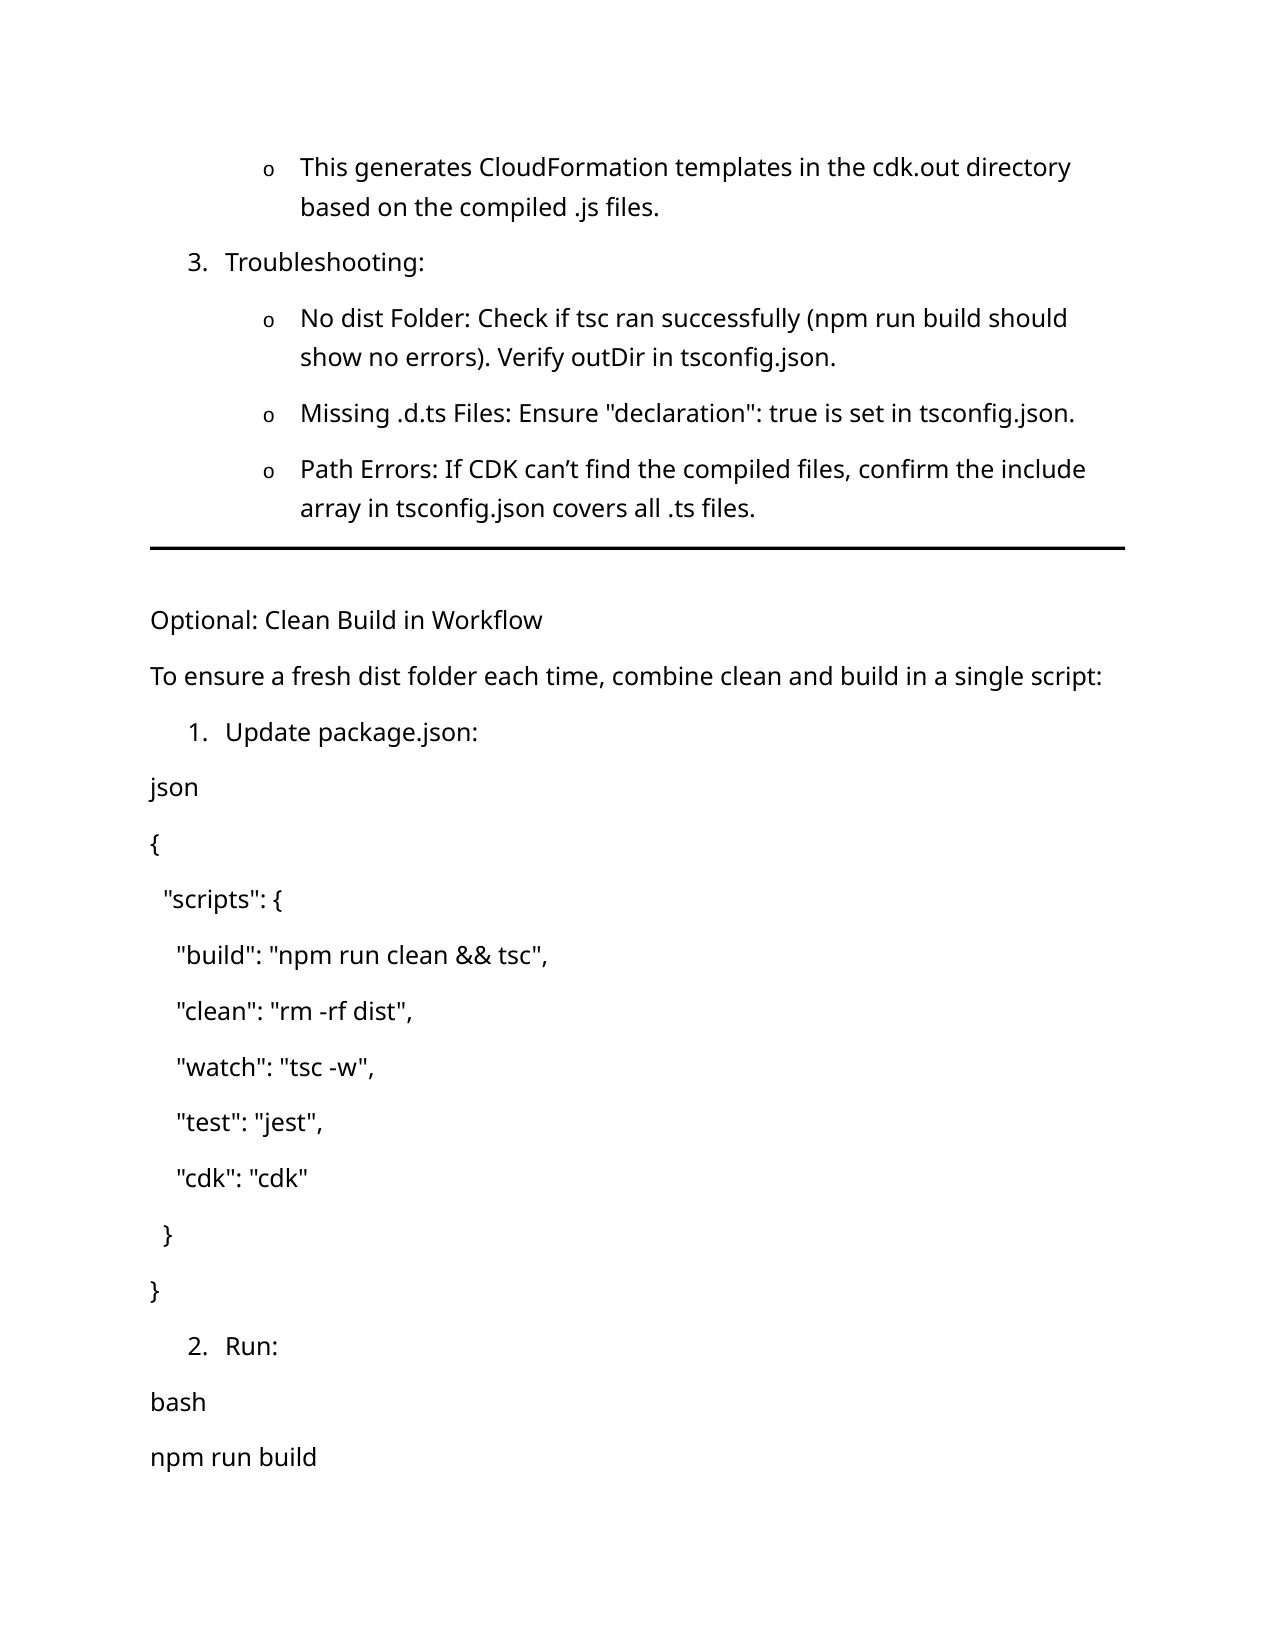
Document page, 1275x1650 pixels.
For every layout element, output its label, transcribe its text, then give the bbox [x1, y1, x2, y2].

text { [150, 826, 1125, 860]
text "clean": "rm -rf dist", [150, 993, 1125, 1027]
text bash [150, 1384, 1125, 1418]
text } [150, 1272, 1125, 1307]
text Optional: Clean Build in Workflow [150, 602, 1125, 637]
list Path Errors: If CDK can’t find the compiled files, confirm the include array in tsconfig.json covers all .ts files. [262, 452, 1125, 525]
text "test": "jest", [150, 1105, 1125, 1139]
text } [150, 1217, 1125, 1251]
list This generates CloudFormation templates in the cdk.out directory based on the compiled .js files. [262, 150, 1125, 223]
text "watch": "tsc -w", [150, 1049, 1125, 1083]
text "scripts": { [150, 882, 1125, 916]
list Run: [187, 1328, 1125, 1362]
list Missing .d.ts Files: Ensure "declaration": true is set in tsconfig.json. [262, 396, 1125, 430]
text "cdk": "cdk" [150, 1161, 1125, 1195]
list Troubleshooting: [187, 245, 1125, 279]
list Update package.json: [187, 714, 1125, 748]
text npm run build [150, 1440, 1125, 1474]
list No dist Folder: Check if tsc ran successfully (npm run build should show no errors). Verify outDir in tsconfig.json. [262, 301, 1125, 374]
text "build": "npm run clean && tsc", [150, 937, 1125, 972]
text json [150, 770, 1125, 804]
text To ensure a fresh dist folder each time, combine clean and build in a single script: [150, 658, 1125, 692]
